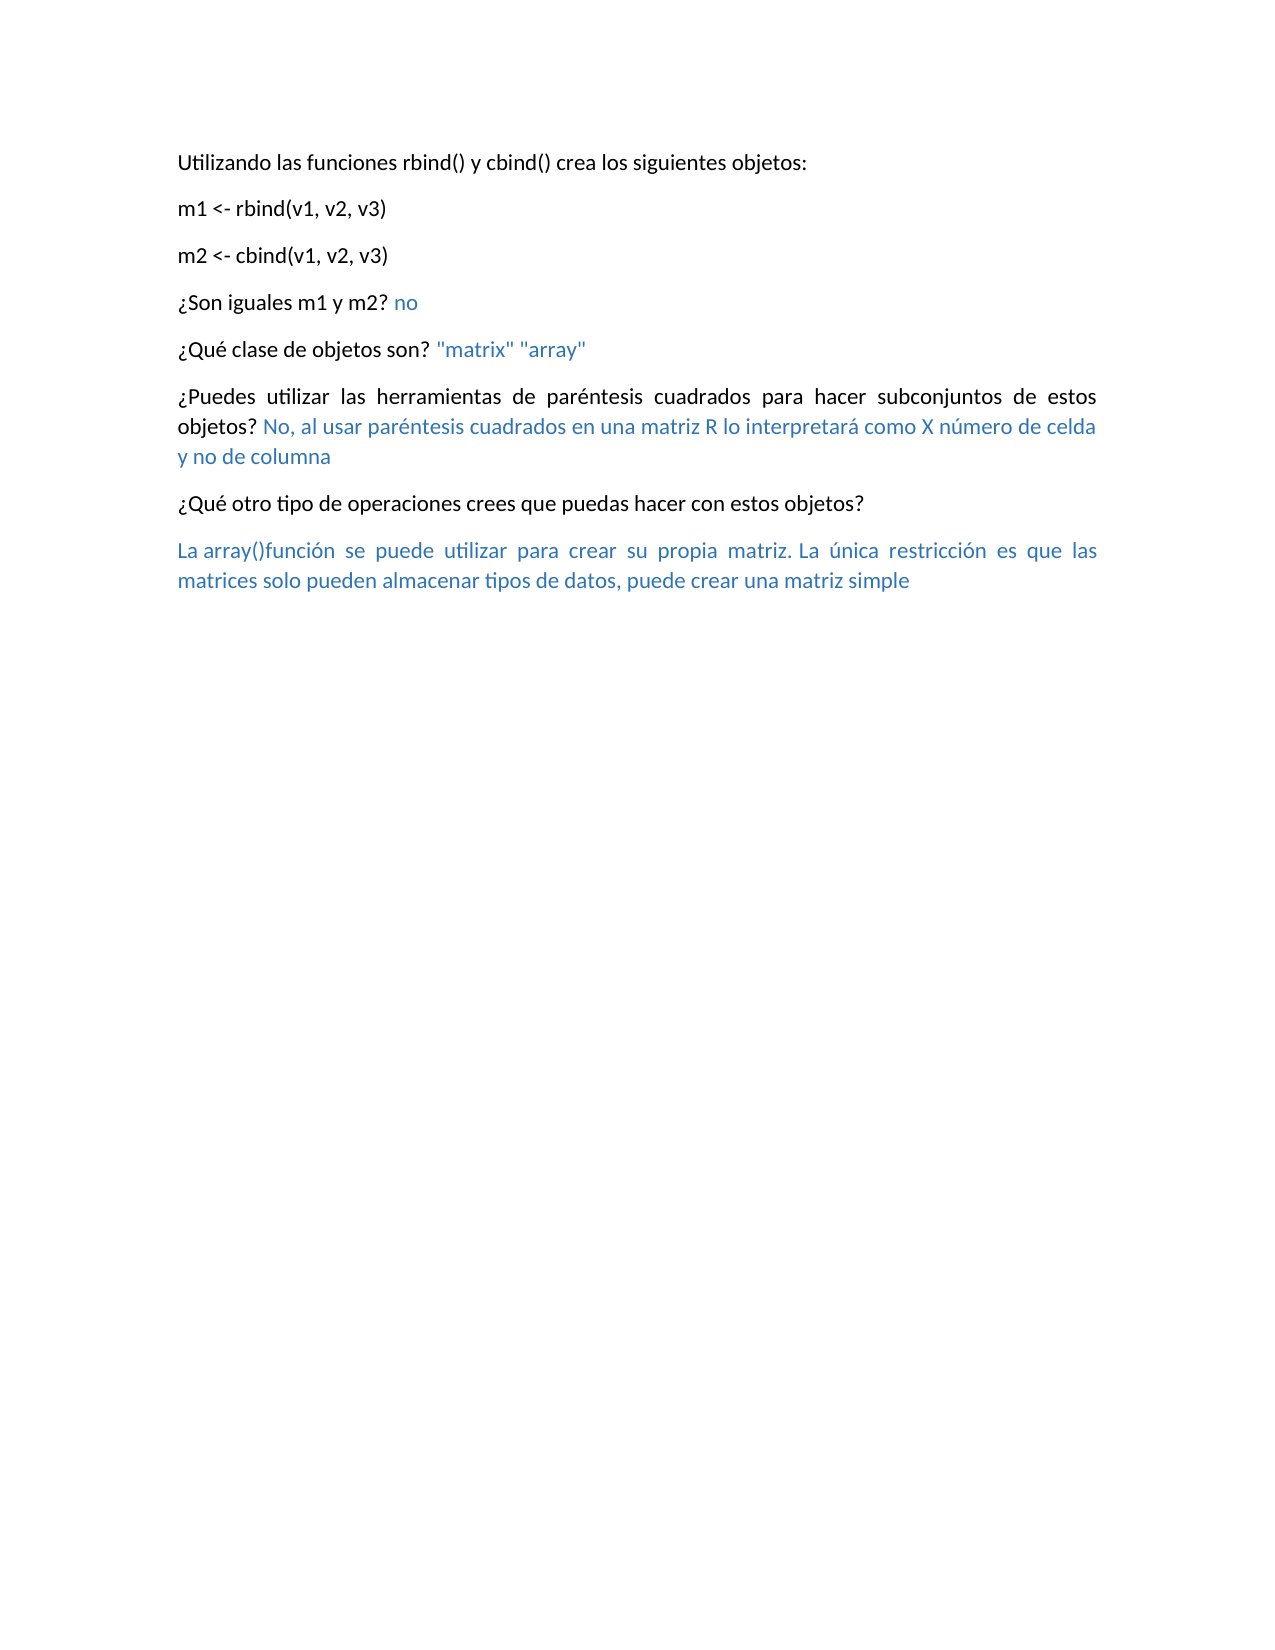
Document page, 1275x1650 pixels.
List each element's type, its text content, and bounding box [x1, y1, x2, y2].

text La array()función se puede utilizar para crear su propia matriz. La única restricción es que las matrices solo pueden almacenar tipos de datos, puede crear una matriz simple [177, 536, 1098, 594]
text ¿Qué otro tipo de operaciones crees que puedas hacer con estos objetos? [177, 489, 1098, 517]
text ¿Son iguales m1 y m2? no [177, 288, 1098, 316]
text ¿Puedes utilizar las herramientas de paréntesis cuadrados para hacer subconjuntos de estos objetos? No, al usar paréntesis cuadrados en una matriz R lo interpretará como X número de celda y no de columna [177, 382, 1098, 470]
text m2 <- cbind(v1, v2, v3) [177, 241, 1098, 269]
text Utilizando las funciones rbind() y cbind() crea los siguientes objetos: [177, 148, 1098, 176]
text m1 <- rbind(v1, v2, v3) [177, 194, 1098, 222]
text ¿Qué clase de objetos son? "matrix" "array" [177, 335, 1098, 363]
